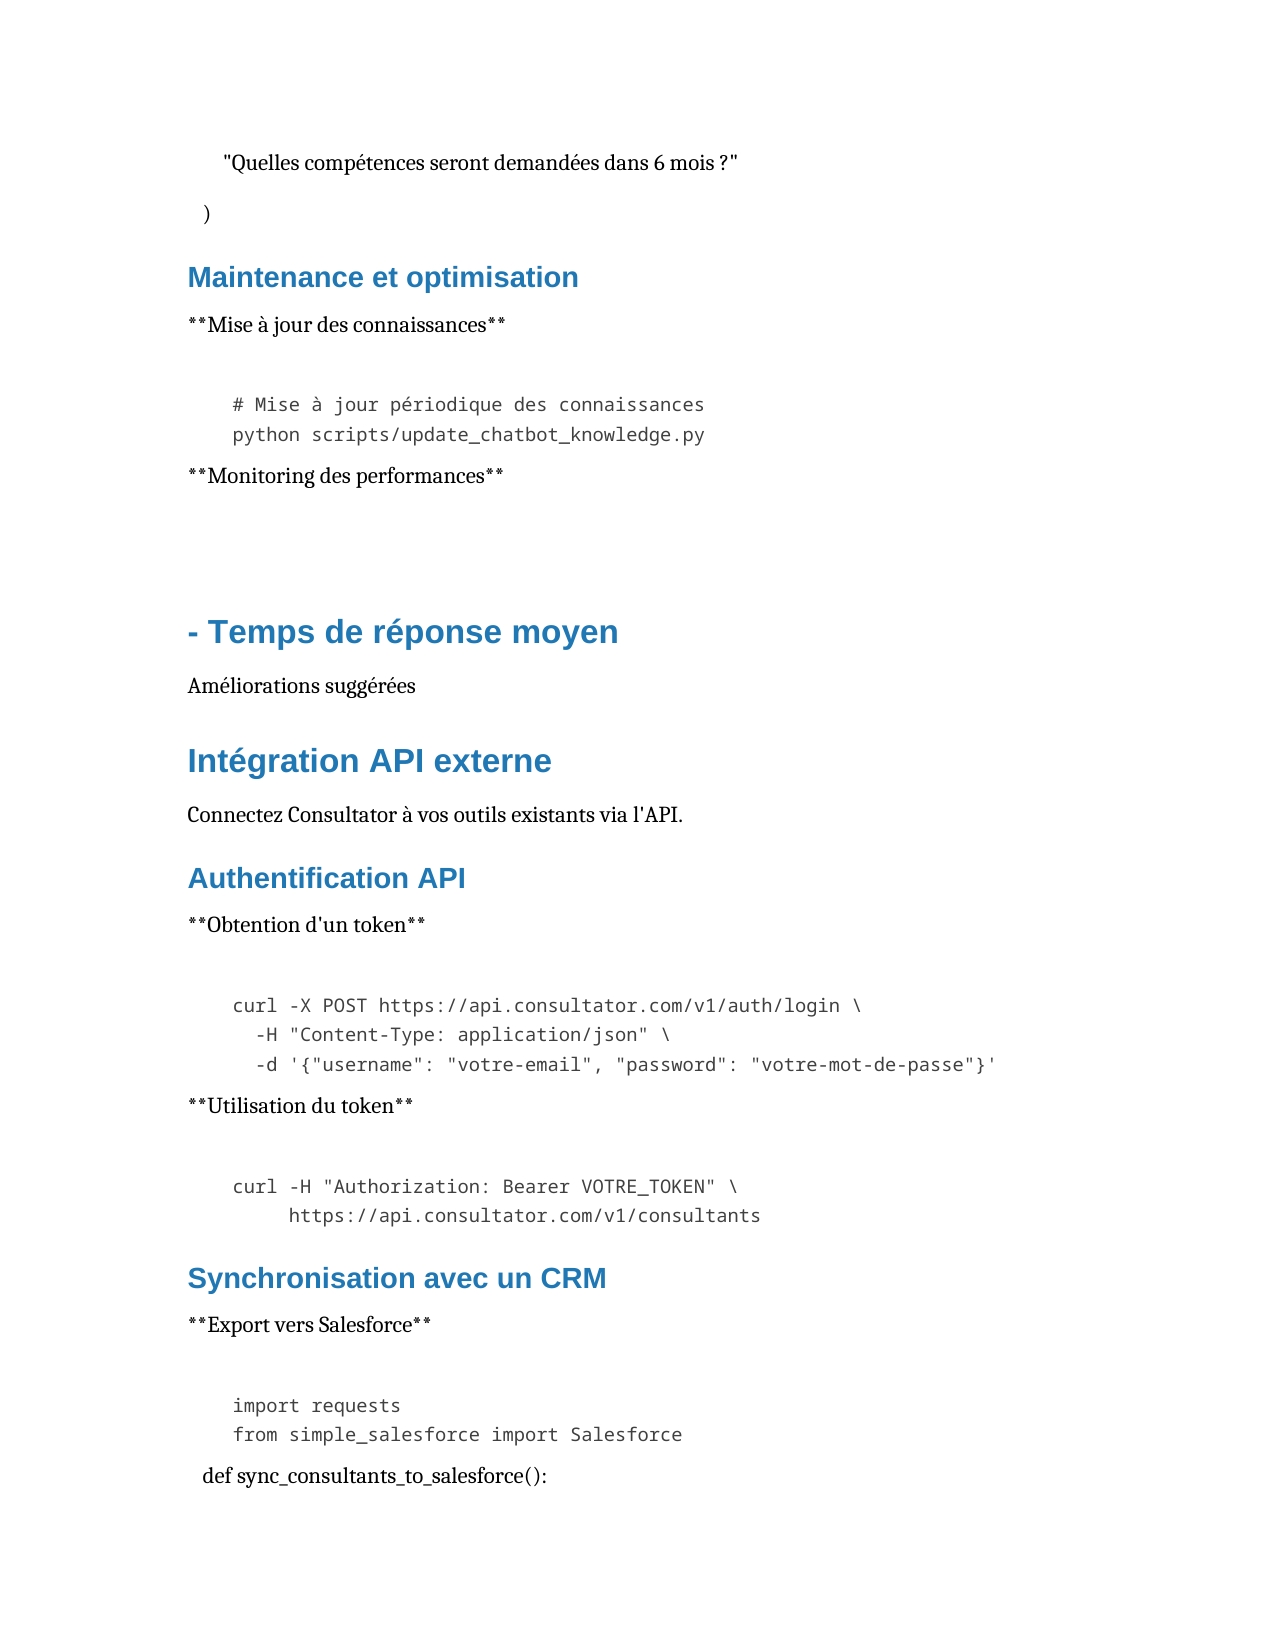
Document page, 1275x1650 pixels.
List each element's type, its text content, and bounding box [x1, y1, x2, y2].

subtitle - Temps de réponse moyen [187, 612, 1087, 651]
subtitle Synchronisation avec un CRM [187, 1261, 1087, 1294]
text curl -X POST https://api.consultator.com/v1/auth/login \ -H "Content-Type: application/json" \ -d '{"username": "votre-email", "password": "votre-mot-de-passe"}' [232, 963, 1042, 1076]
text # Mise à jour périodique des connaissances python scripts/update_chatbot_knowledge.py [232, 362, 1042, 447]
text **Utilisation du token** [187, 1093, 1087, 1119]
subtitle Authentification API [187, 861, 1087, 894]
text **Mise à jour des connaissances** [187, 311, 1087, 338]
text curl -H "Authorization: Bearer VOTRE_TOKEN" \ https://api.consultator.com/v1/consultants [232, 1144, 1042, 1228]
text Connectez Consultator à vos outils existants via l'API. [187, 802, 1087, 828]
subtitle Maintenance et optimisation [187, 260, 1087, 294]
list Améliorations suggérées [187, 673, 1087, 699]
text **Export vers Salesforce** [187, 1312, 1087, 1338]
text import requests from simple_salesforce import Salesforce [232, 1363, 1042, 1447]
text ) [187, 201, 1087, 227]
text **Monitoring des performances** [187, 463, 1087, 489]
text "Quelles compétences seront demandées dans 6 mois ?" [187, 150, 1087, 176]
text def sync_consultants_to_salesforce(): [187, 1463, 1087, 1489]
text **Obtention d'un token** [187, 912, 1087, 938]
subtitle Intégration API externe [187, 741, 1087, 779]
